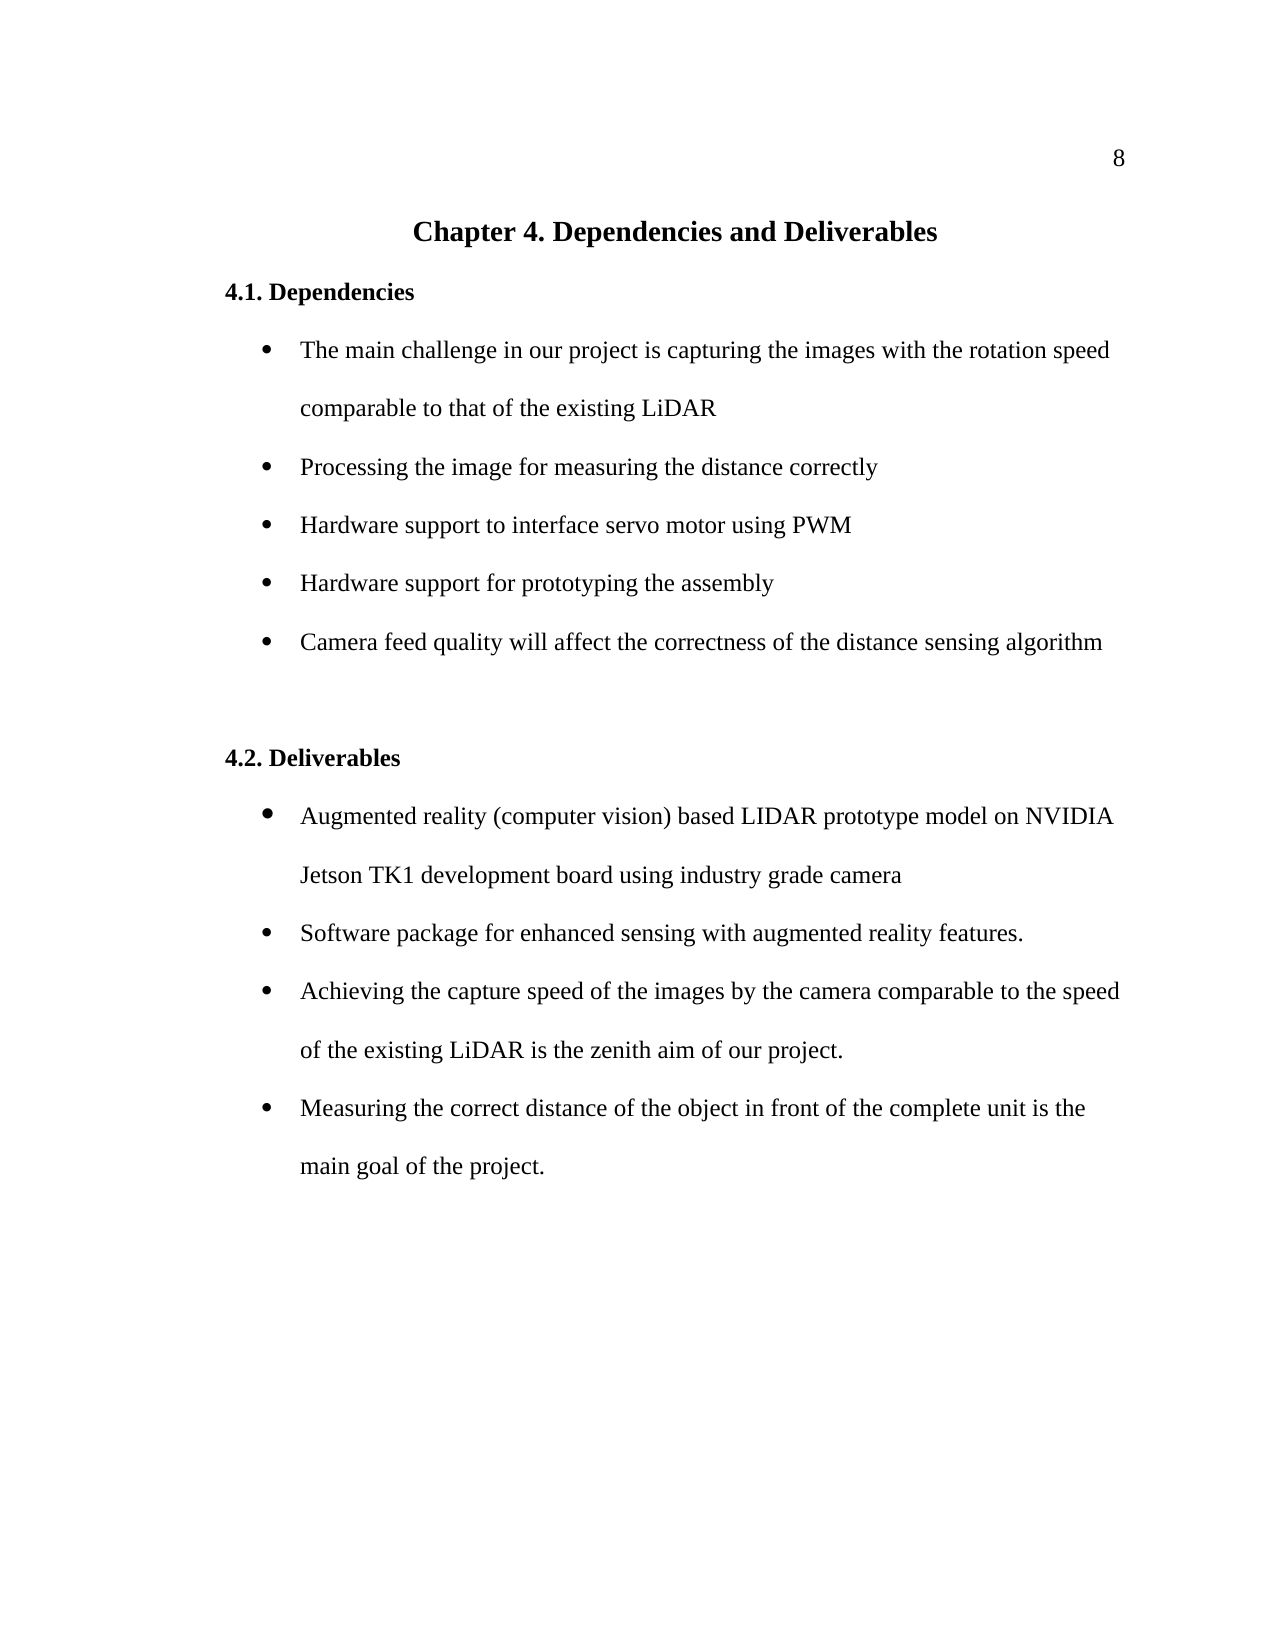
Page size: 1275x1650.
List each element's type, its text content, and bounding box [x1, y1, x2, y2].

subtitle 4.1. Dependencies [225, 253, 1125, 312]
list The main challenge in our project is capturing the images with the rotation speed comparable to that of the existing LiDAR [262, 312, 1125, 428]
list Achieving the capture speed of the images by the camera comparable to the speed of the existing LiDAR is the zenith aim of our project. [262, 953, 1125, 1070]
list Hardware support to interface servo motor using PWM [262, 487, 1125, 545]
list Software package for enhanced sensing with augmented reality features. [262, 895, 1125, 953]
list Measuring the correct distance of the object in front of the complete unit is the main goal of the project. [262, 1070, 1125, 1186]
subtitle Dependencies and Deliverables [225, 195, 1125, 253]
list Augmented reality (computer vision) based LIDAR prototype model on NVIDIA Jetson TK1 development board using industry grade camera [262, 778, 1125, 895]
list Camera feed quality will affect the correctness of the distance sensing algorithm [262, 603, 1125, 662]
subtitle 4.2. Deliverables [225, 720, 1125, 778]
list Hardware support for prototyping the assembly [262, 545, 1125, 603]
list Processing the image for measuring the distance correctly [262, 428, 1125, 487]
